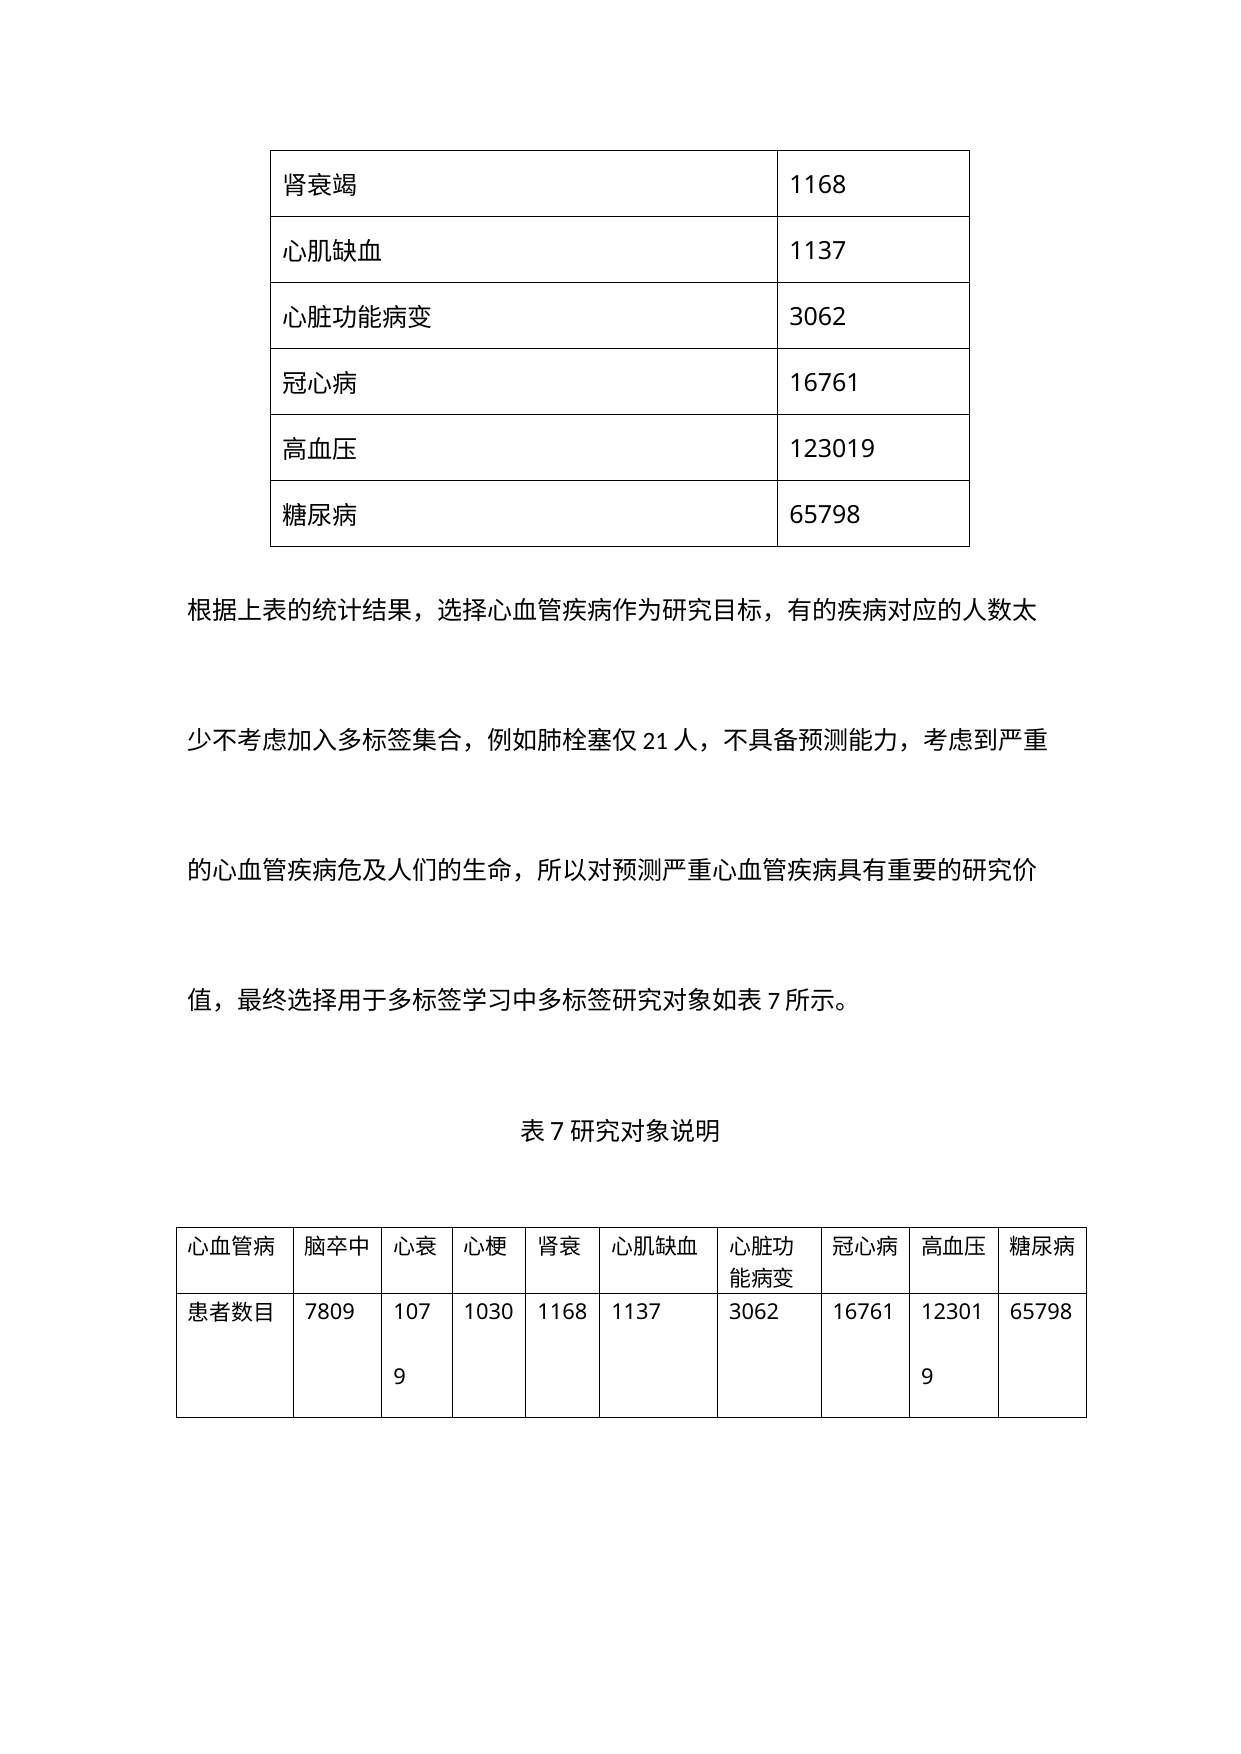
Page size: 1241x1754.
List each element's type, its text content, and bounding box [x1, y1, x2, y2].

table_cell 1168 [526, 1294, 599, 1417]
table_cell 患者数目 [177, 1294, 293, 1417]
table_header 肾衰 [526, 1228, 599, 1293]
table_cell 冠心病 [271, 349, 777, 414]
text 表7 研究对象说明 [187, 1097, 1053, 1162]
table_header 心衰 [382, 1228, 452, 1293]
table_header 冠心病 [822, 1228, 909, 1293]
table_header 脑卒中 [294, 1228, 381, 1293]
table_cell 心肌缺血 [271, 217, 777, 282]
table_cell 65798 [778, 481, 969, 546]
table_cell 心脏功能病变 [271, 283, 777, 348]
table_header 心梗 [453, 1228, 525, 1293]
table_cell 1137 [778, 217, 969, 282]
table_cell 1137 [600, 1294, 717, 1417]
text 根据上表的统计结果，选择心血管疾病作为研究目标，有的疾病对应的人数太少不考虑加入多标签集合，例如肺栓塞仅21人，不具备预测能力，考虑到严重的心血管疾病危及人们的生命，所以对预测严重心血管疾病具有重要的研究价值，最终选择用于多标签学习中多标签研究对象如表7所示。 [187, 576, 1053, 1031]
table_header 心脏功 能病变 [718, 1228, 821, 1293]
table_cell 7809 [294, 1294, 381, 1417]
table_cell 1168 [778, 151, 969, 216]
table_header 心肌缺血 [600, 1228, 717, 1293]
table_cell 123019 [778, 415, 969, 480]
table_cell 1079 [382, 1294, 452, 1417]
table_cell 糖尿病 [271, 481, 777, 546]
table_cell 16761 [822, 1294, 909, 1417]
table_cell 65798 [999, 1294, 1086, 1417]
table_cell 肾衰竭 [271, 151, 777, 216]
table_cell 16761 [778, 349, 969, 414]
table_cell 123019 [910, 1294, 998, 1417]
table_cell 3062 [778, 283, 969, 348]
table_cell 1030 [453, 1294, 525, 1417]
table_cell 3062 [718, 1294, 821, 1417]
table_cell 高血压 [271, 415, 777, 480]
table_header 高血压 [910, 1228, 998, 1293]
table_header 心血管病 [177, 1228, 293, 1293]
table_header 糖尿病 [999, 1228, 1086, 1293]
